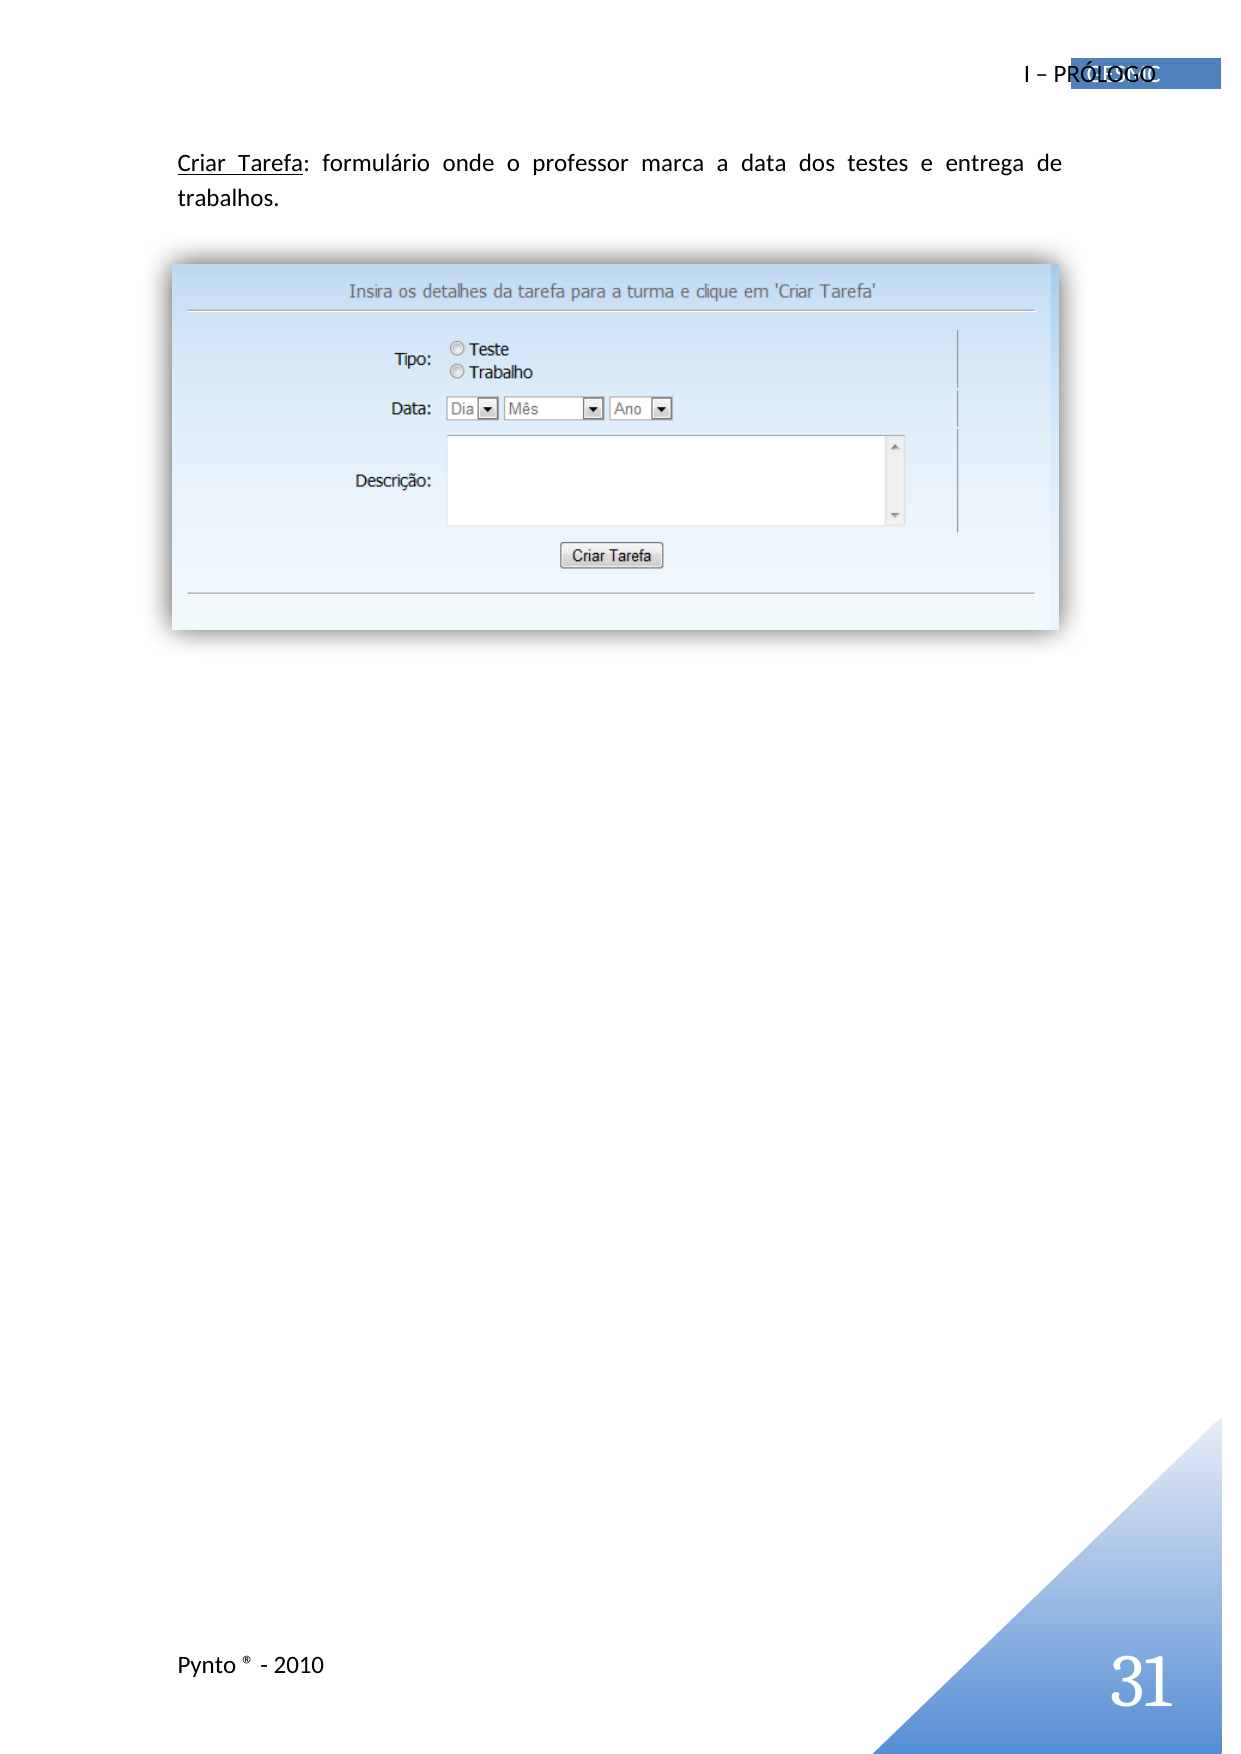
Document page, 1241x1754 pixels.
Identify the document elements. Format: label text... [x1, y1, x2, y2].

text Criar Tarefa: formulário onde o professor marca a data dos testes e entrega de trabalhos. [177, 148, 1063, 213]
picture [172, 264, 1059, 630]
